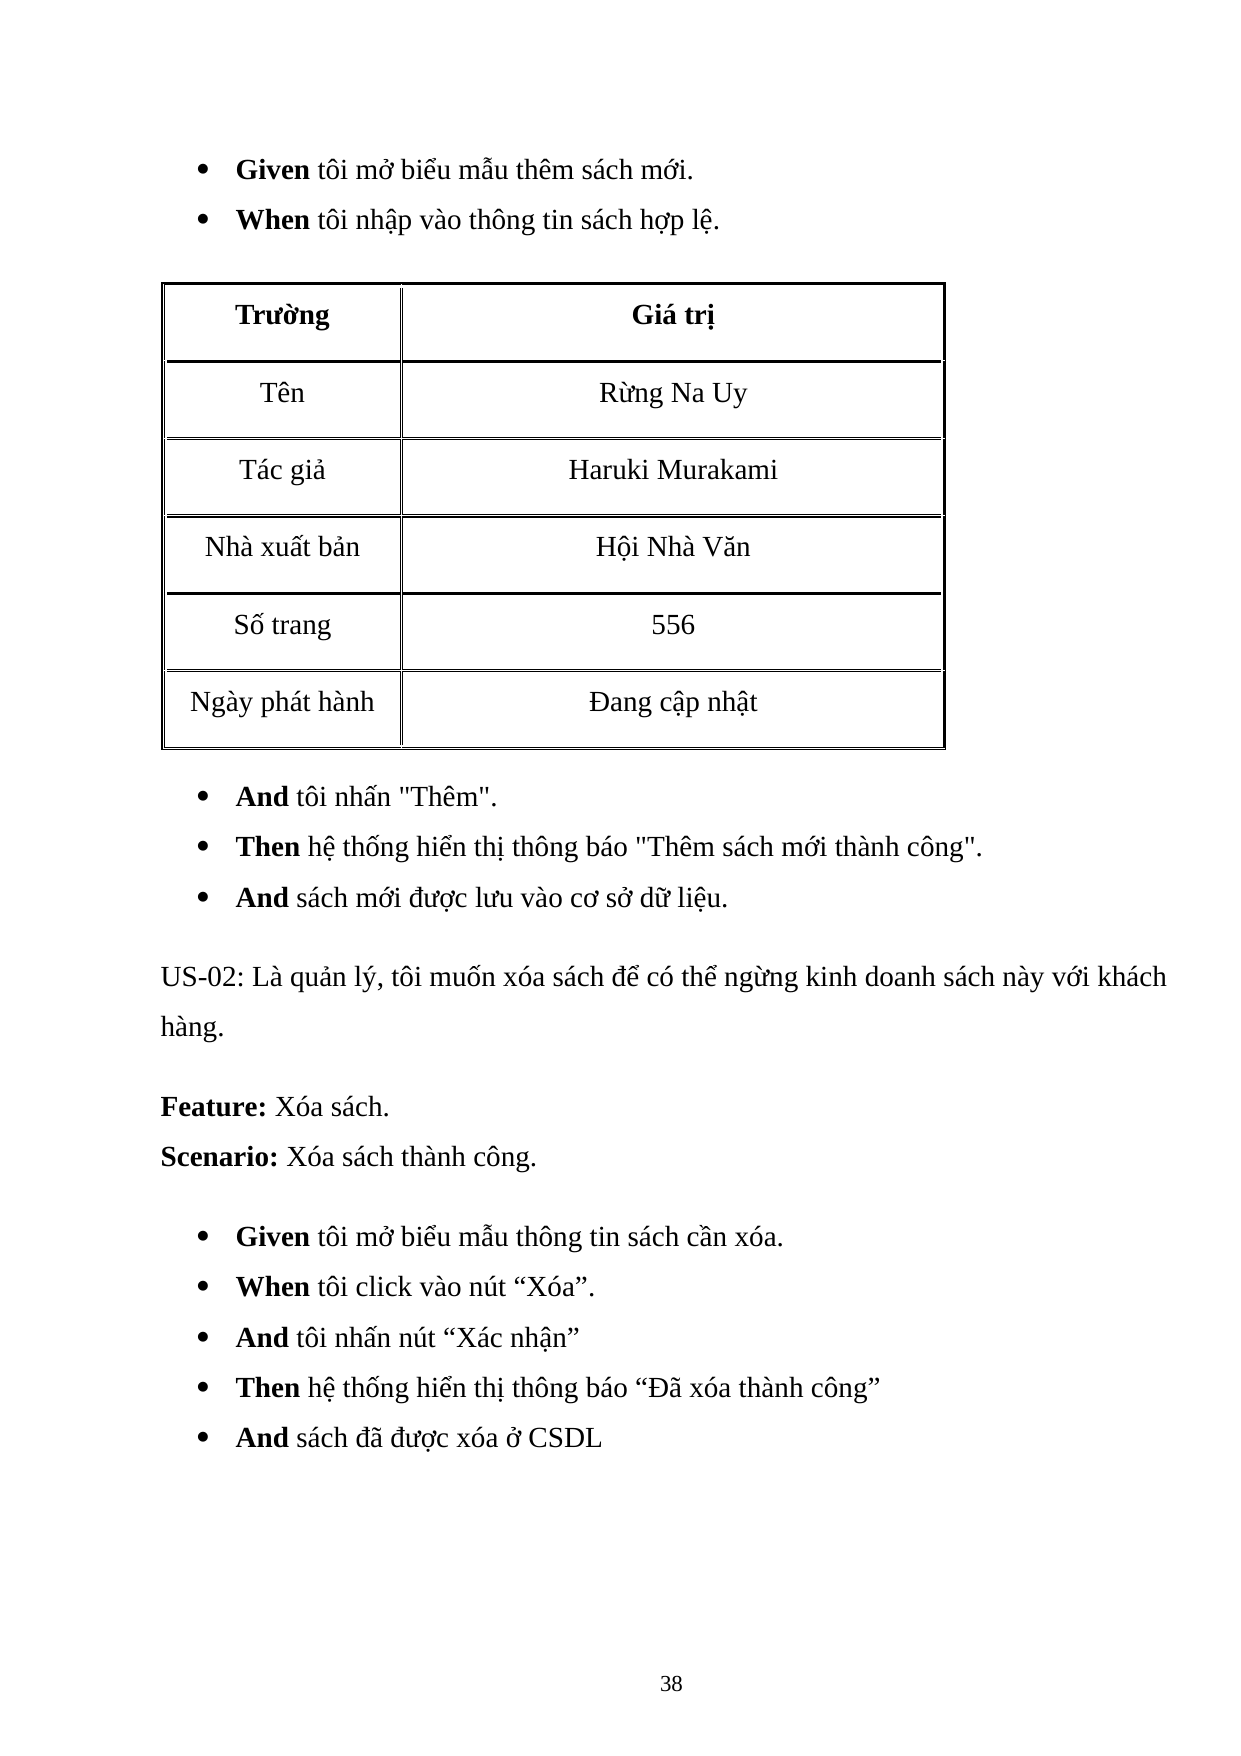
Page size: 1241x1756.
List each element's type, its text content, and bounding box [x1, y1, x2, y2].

list And sách mới được lưu vào cơ sở dữ liệu. [198, 880, 1182, 913]
table_cell Haruki Murakami [403, 437, 944, 514]
list And tôi nhấn "Thêm". [198, 779, 1182, 812]
table_cell Số trang [165, 592, 400, 669]
list Then hệ thống hiển thị thông báo “Đã xóa thành công” [198, 1370, 1182, 1404]
table_cell Đang cập nhật [402, 669, 944, 746]
list And tôi nhấn nút “Xác nhận” [198, 1320, 1182, 1353]
list Given tôi mở biểu mẫu thông tin sách cần xóa. [198, 1219, 1182, 1252]
table_cell Tên [163, 360, 400, 437]
list Then hệ thống hiển thị thông báo "Thêm sách mới thành công". [198, 829, 1182, 863]
list Given tôi mở biểu mẫu thêm sách mới. [198, 152, 1182, 186]
text Feature: Xóa sách. Scenario: Xóa sách thành công. [160, 1089, 1182, 1173]
table_cell Tác giả [165, 437, 400, 514]
list And sách đã được xóa ở CSDL [198, 1421, 1182, 1454]
table_cell Rừng Na Uy [403, 360, 944, 437]
table_header Giá trị [402, 285, 943, 359]
text US-02: Là quản lý, tôi muốn xóa sách để có thể ngừng kinh doanh sách này với khách hàng. [160, 959, 1182, 1043]
list When tôi click vào nút “Xóa”. [198, 1269, 1182, 1303]
table_cell Hội Nhà Văn [402, 514, 944, 592]
list When tôi nhập vào thông tin sách hợp lệ. [198, 202, 1182, 236]
table_header Trường [165, 285, 402, 359]
table_cell 556 [403, 592, 943, 669]
table_cell Ngày phát hành [165, 669, 402, 746]
table_cell Nhà xuất bản [163, 514, 402, 592]
